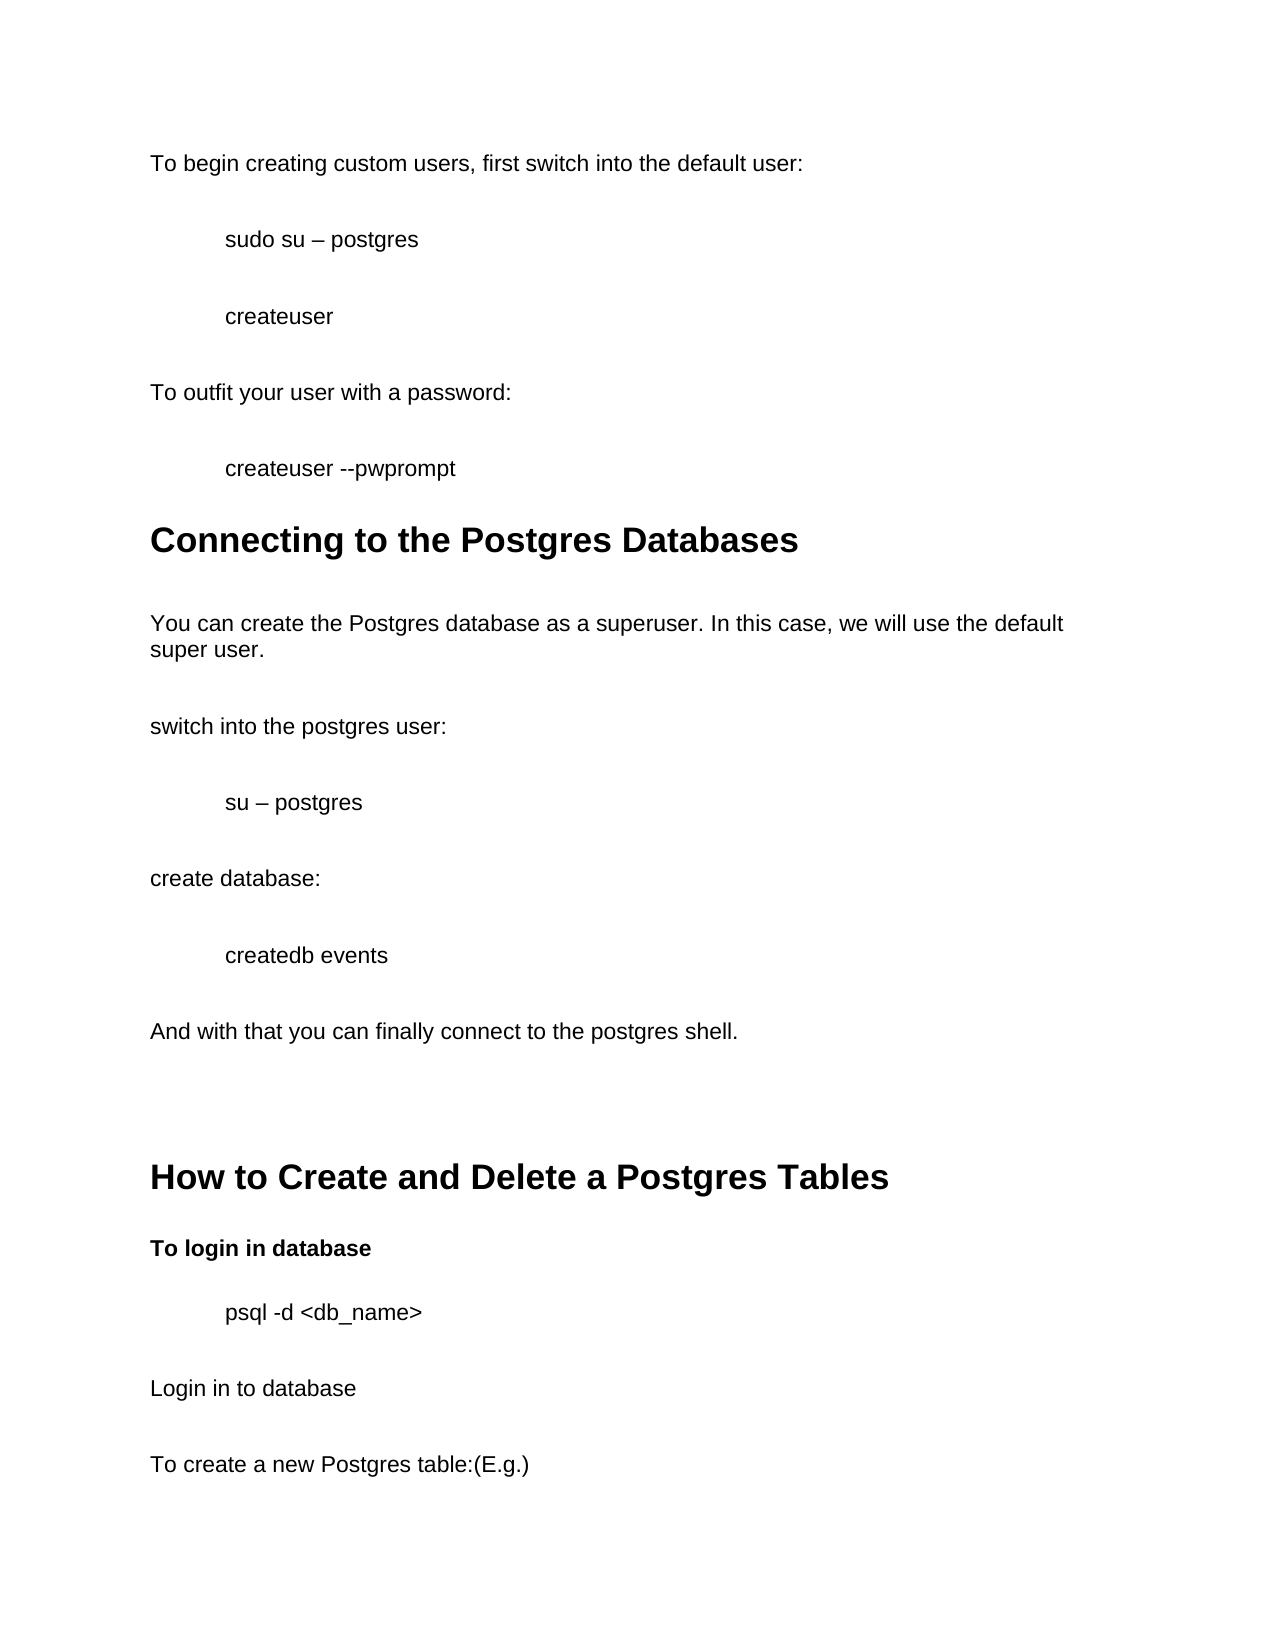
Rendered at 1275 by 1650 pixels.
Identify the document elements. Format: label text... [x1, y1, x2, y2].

subtitle You can create the Postgres database as a superuser. In this case, we will use the default super user. [150, 610, 1125, 663]
subtitle And with that you can finally connect to the postgres shell. [150, 1018, 1125, 1044]
subtitle psql -d <db_name> [150, 1298, 1125, 1325]
subtitle createdb events [150, 942, 1125, 968]
subtitle su – postgres [150, 789, 1125, 815]
subtitle To begin creating custom users, first switch into the default user: [150, 150, 1125, 176]
subtitle Connecting to the Postgres Databases [150, 519, 1125, 560]
subtitle How to Create and Delete a Postgres Tables [150, 1156, 1125, 1197]
subtitle To outfit your user with a password: [150, 379, 1125, 405]
subtitle createuser [150, 303, 1125, 329]
subtitle To login in database [150, 1234, 1125, 1261]
subtitle Login in to database [150, 1375, 1125, 1401]
subtitle create database: [150, 865, 1125, 892]
subtitle To create a new Postgres table:(E.g.) [150, 1451, 1125, 1477]
subtitle sudo su – postgres [150, 226, 1125, 253]
subtitle switch into the postgres user: [150, 713, 1125, 739]
subtitle createuser --pwprompt [150, 455, 1125, 482]
